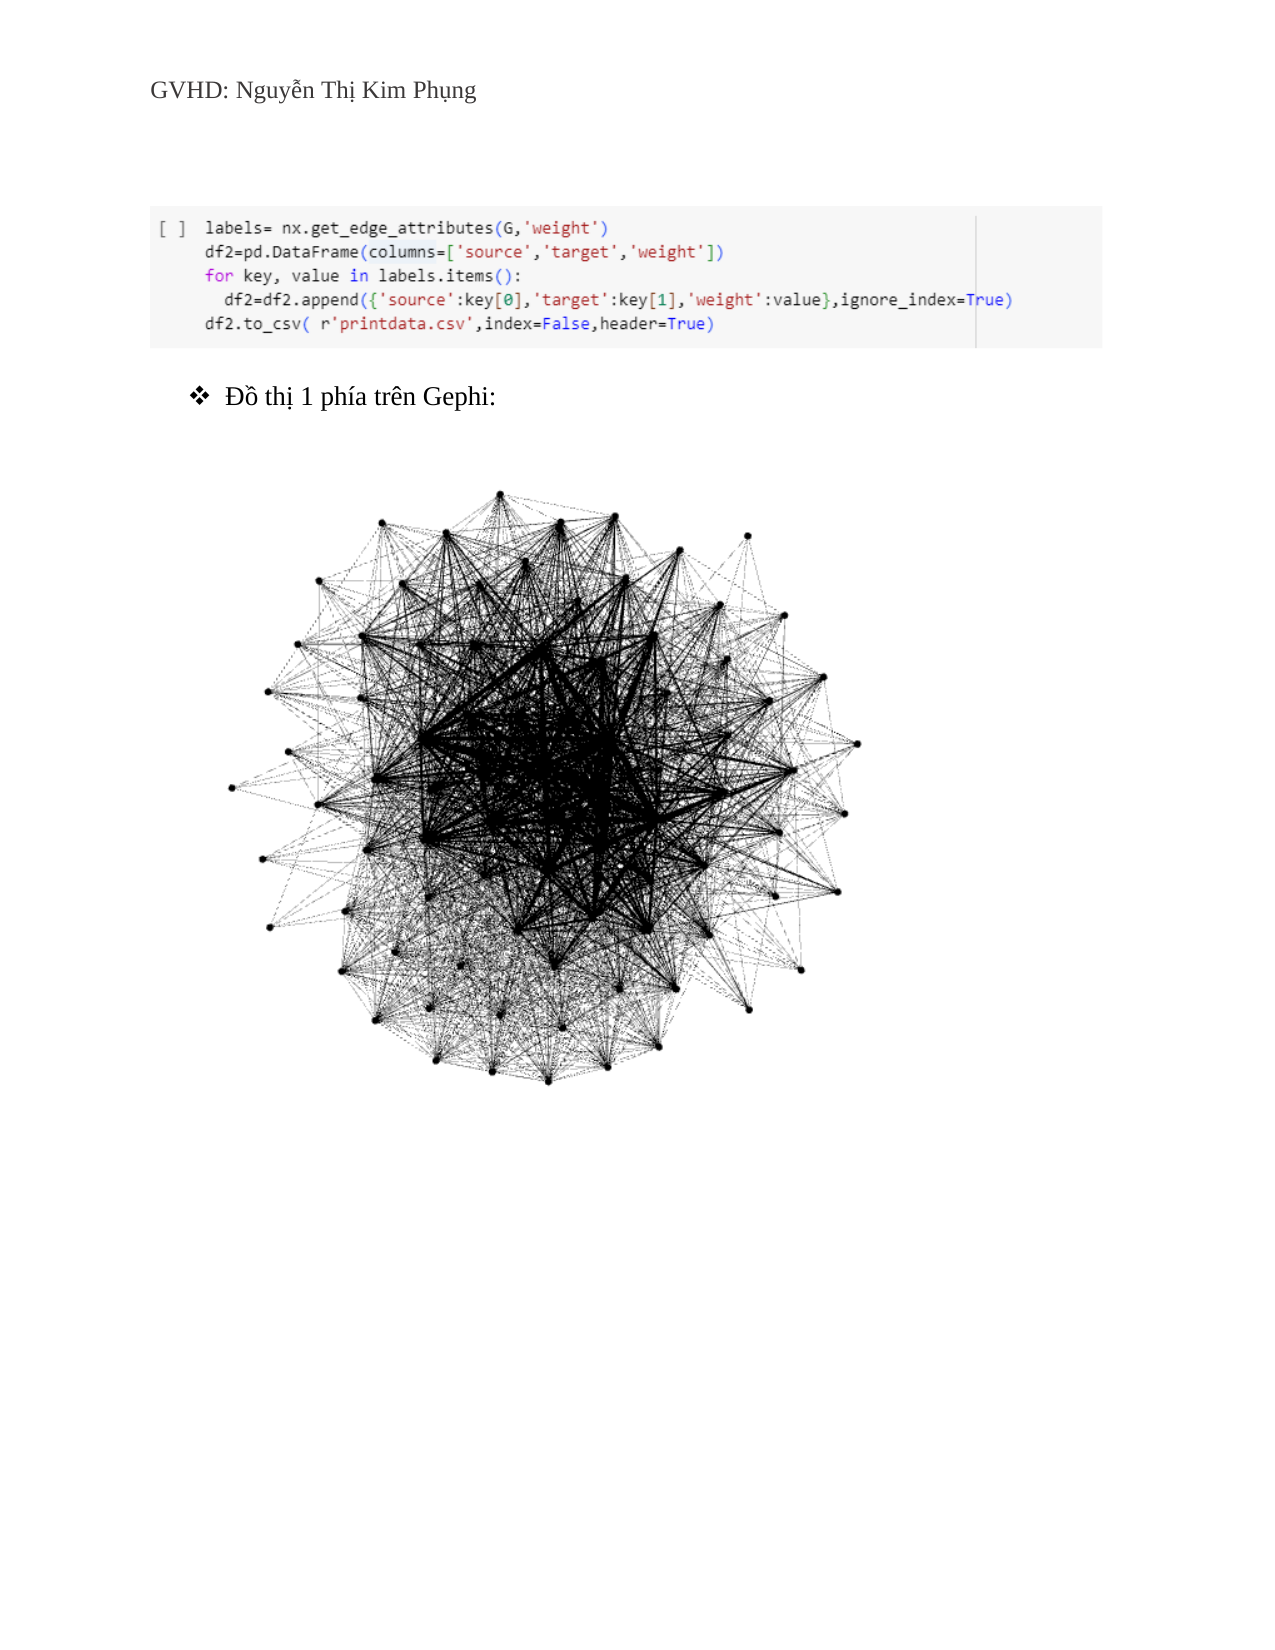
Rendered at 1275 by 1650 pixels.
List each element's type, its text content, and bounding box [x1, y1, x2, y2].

picture [150, 440, 943, 1115]
picture [150, 206, 1103, 352]
list Đồ thị 1 phía trên Gephi: [187, 380, 1125, 412]
